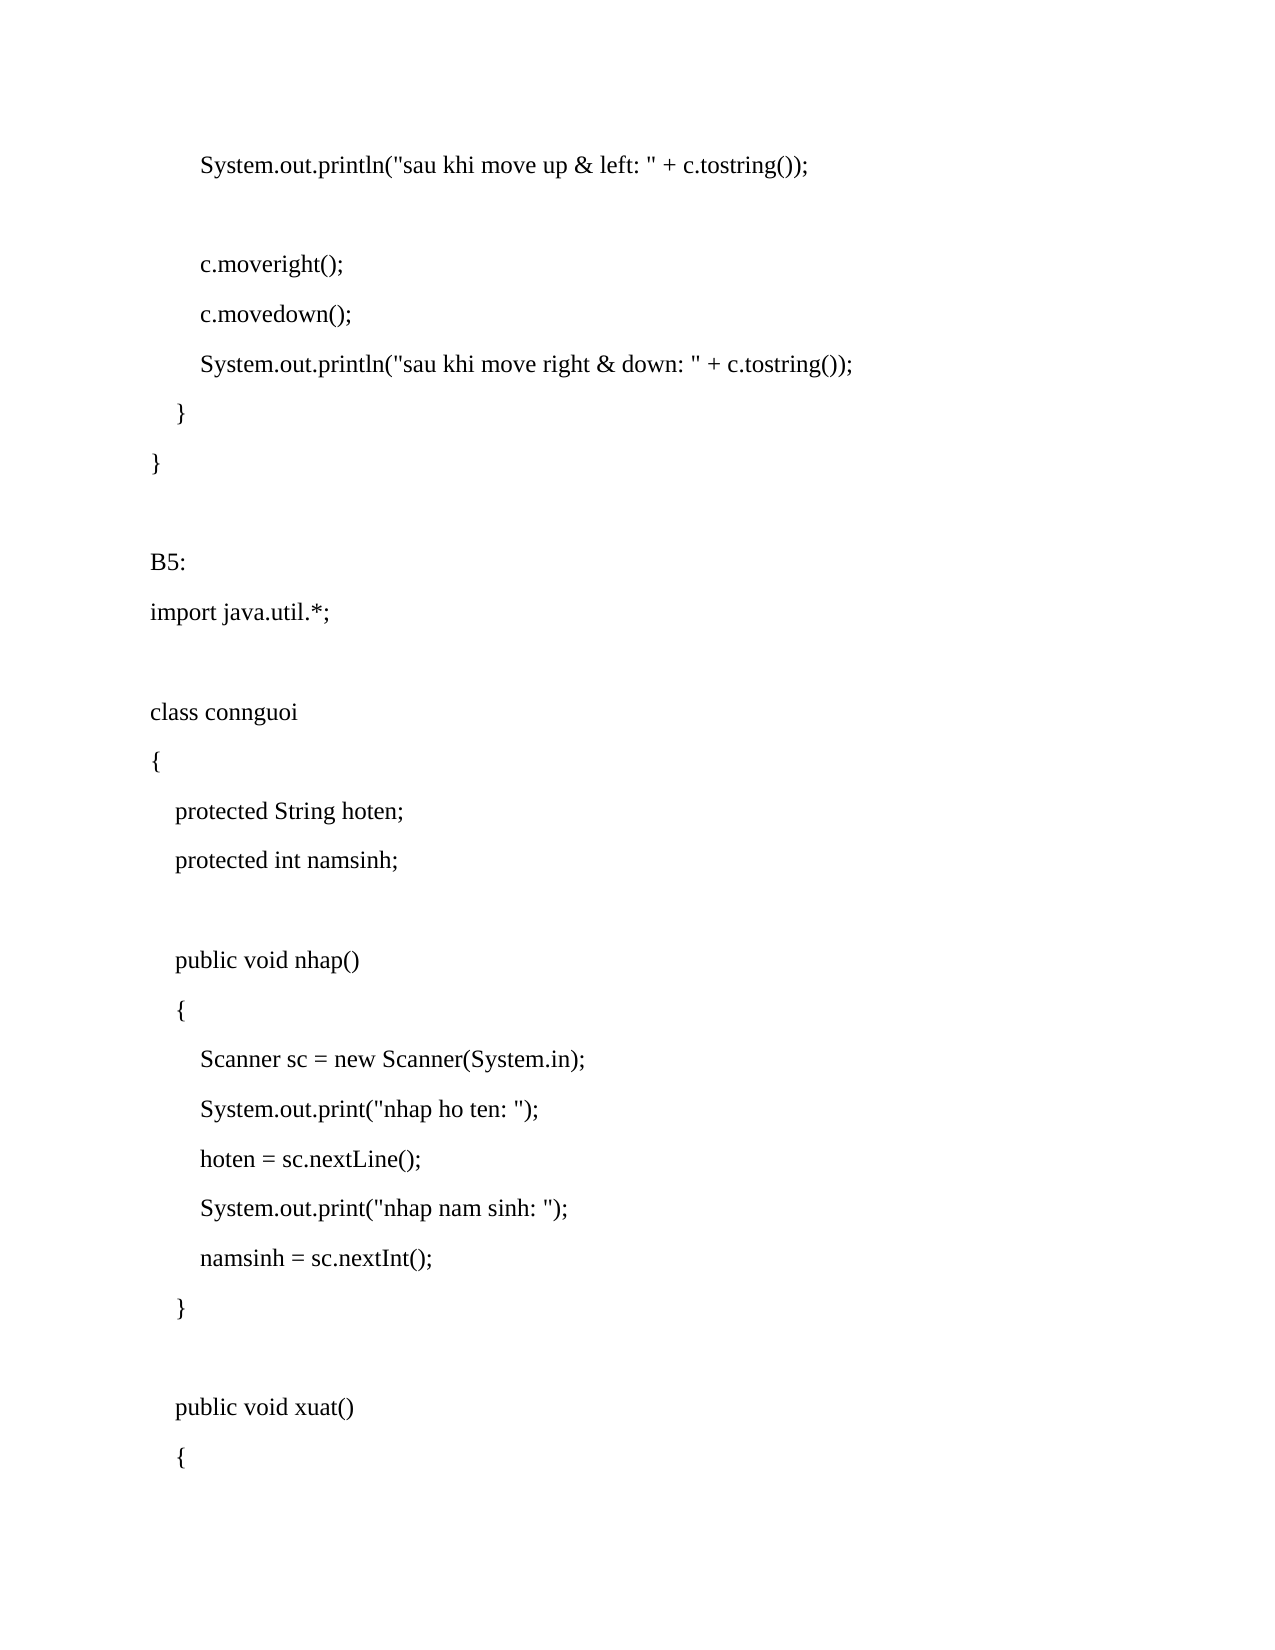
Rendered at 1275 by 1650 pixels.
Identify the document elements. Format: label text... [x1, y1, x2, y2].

text } [150, 398, 1125, 427]
text Scanner sc = new Scanner(System.in); [150, 1044, 1125, 1073]
text import java.util.*; [150, 597, 1125, 626]
text protected int namsinh; [150, 846, 1125, 874]
text } [150, 448, 1125, 477]
text System.out.println("sau khi move up & left: " + c.tostring()); [150, 150, 1125, 179]
text System.out.print("nhap nam sinh: "); [150, 1193, 1125, 1222]
text B5: [150, 547, 1125, 576]
text System.out.print("nhap ho ten: "); [150, 1094, 1125, 1123]
text } [150, 1293, 1125, 1322]
text System.out.println("sau khi move right & down: " + c.tostring()); [150, 349, 1125, 377]
text { [150, 1442, 1125, 1471]
text class connguoi [150, 697, 1125, 725]
text public void xuat() [150, 1392, 1125, 1421]
text public void nhap() [150, 945, 1125, 974]
text namsinh = sc.nextInt(); [150, 1243, 1125, 1272]
text hoten = sc.nextLine(); [150, 1144, 1125, 1172]
text c.moveright(); [150, 249, 1125, 278]
text c.movedown(); [150, 299, 1125, 328]
text { [150, 995, 1125, 1023]
text { [150, 746, 1125, 775]
text protected String hoten; [150, 796, 1125, 825]
